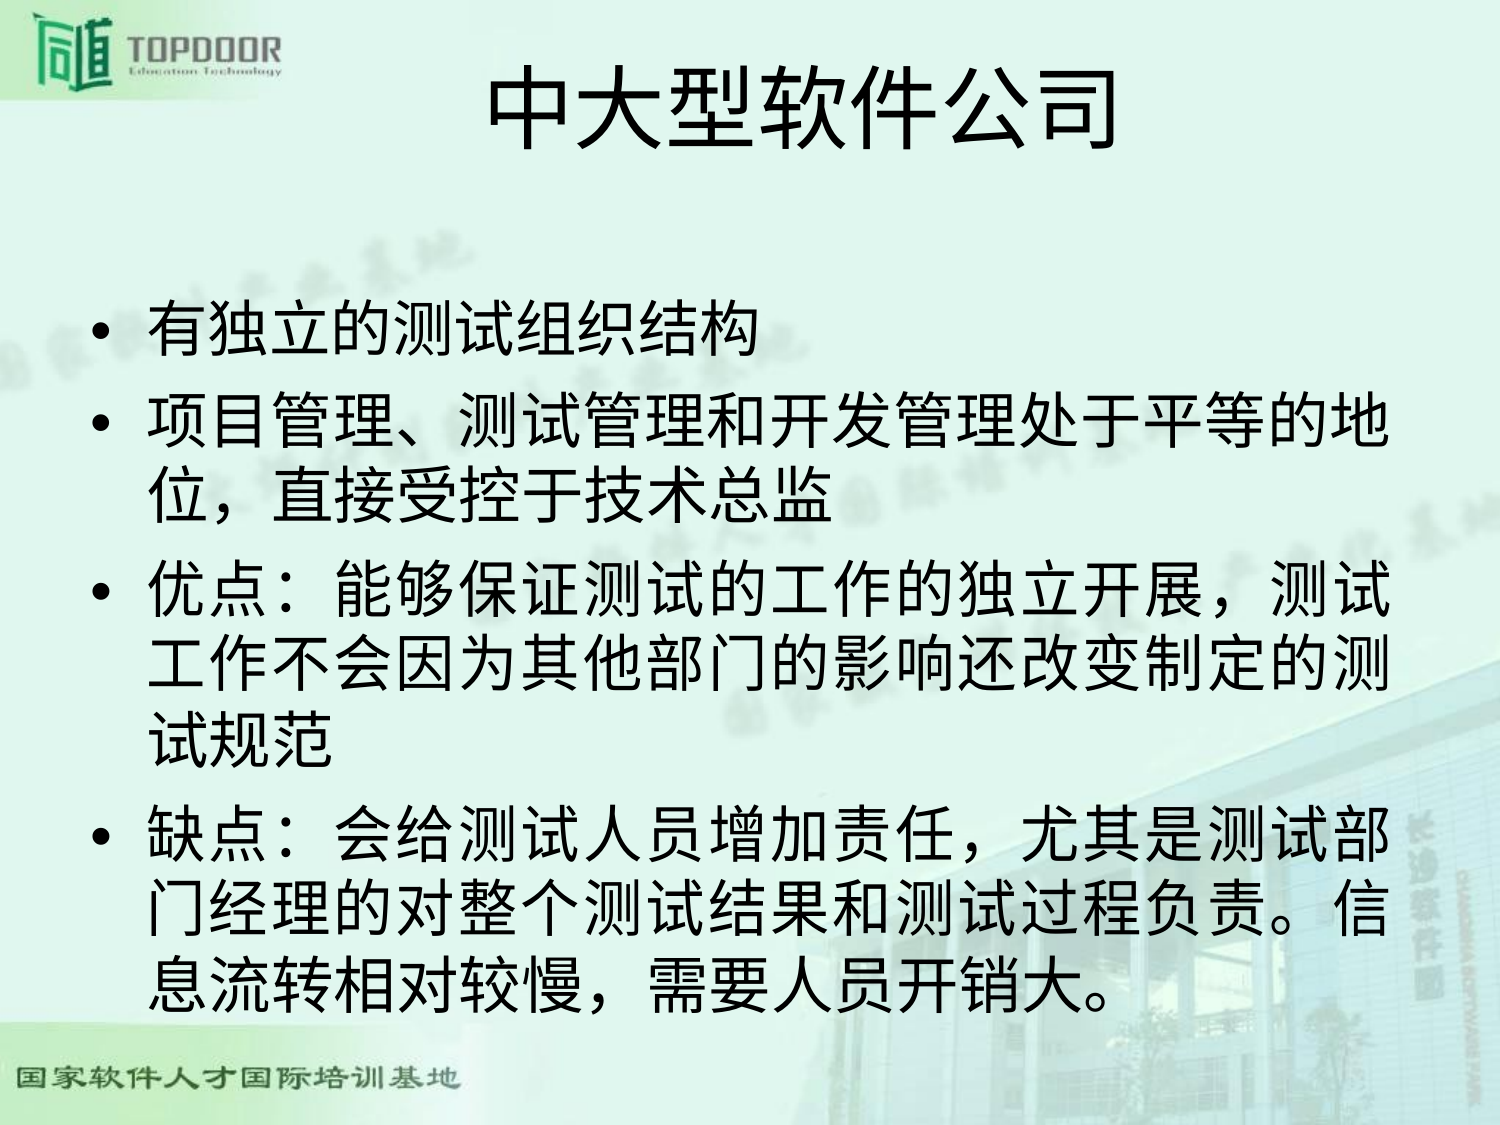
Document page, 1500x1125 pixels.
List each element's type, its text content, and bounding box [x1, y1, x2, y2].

picture [0, 0, 1500, 1125]
subtitle 中大型软件公司 [189, 52, 1417, 166]
list 有独立的测试组织结构 [90, 281, 1469, 369]
list 缺点：会给测试人员增加责任，尤其是测试部门经理的对整个测试结果和测试过程负责。信息流转相对较慢，需要人员开销大。 [90, 796, 1393, 1027]
list 项目管理、测试管理和开发管理处于平等的地位，直接受控于技术总监 [90, 381, 1393, 537]
list 优点：能够保证测试的工作的独立开展，测试工作不会因为其他部门的影响还改变制定的测试规范 [90, 551, 1393, 781]
